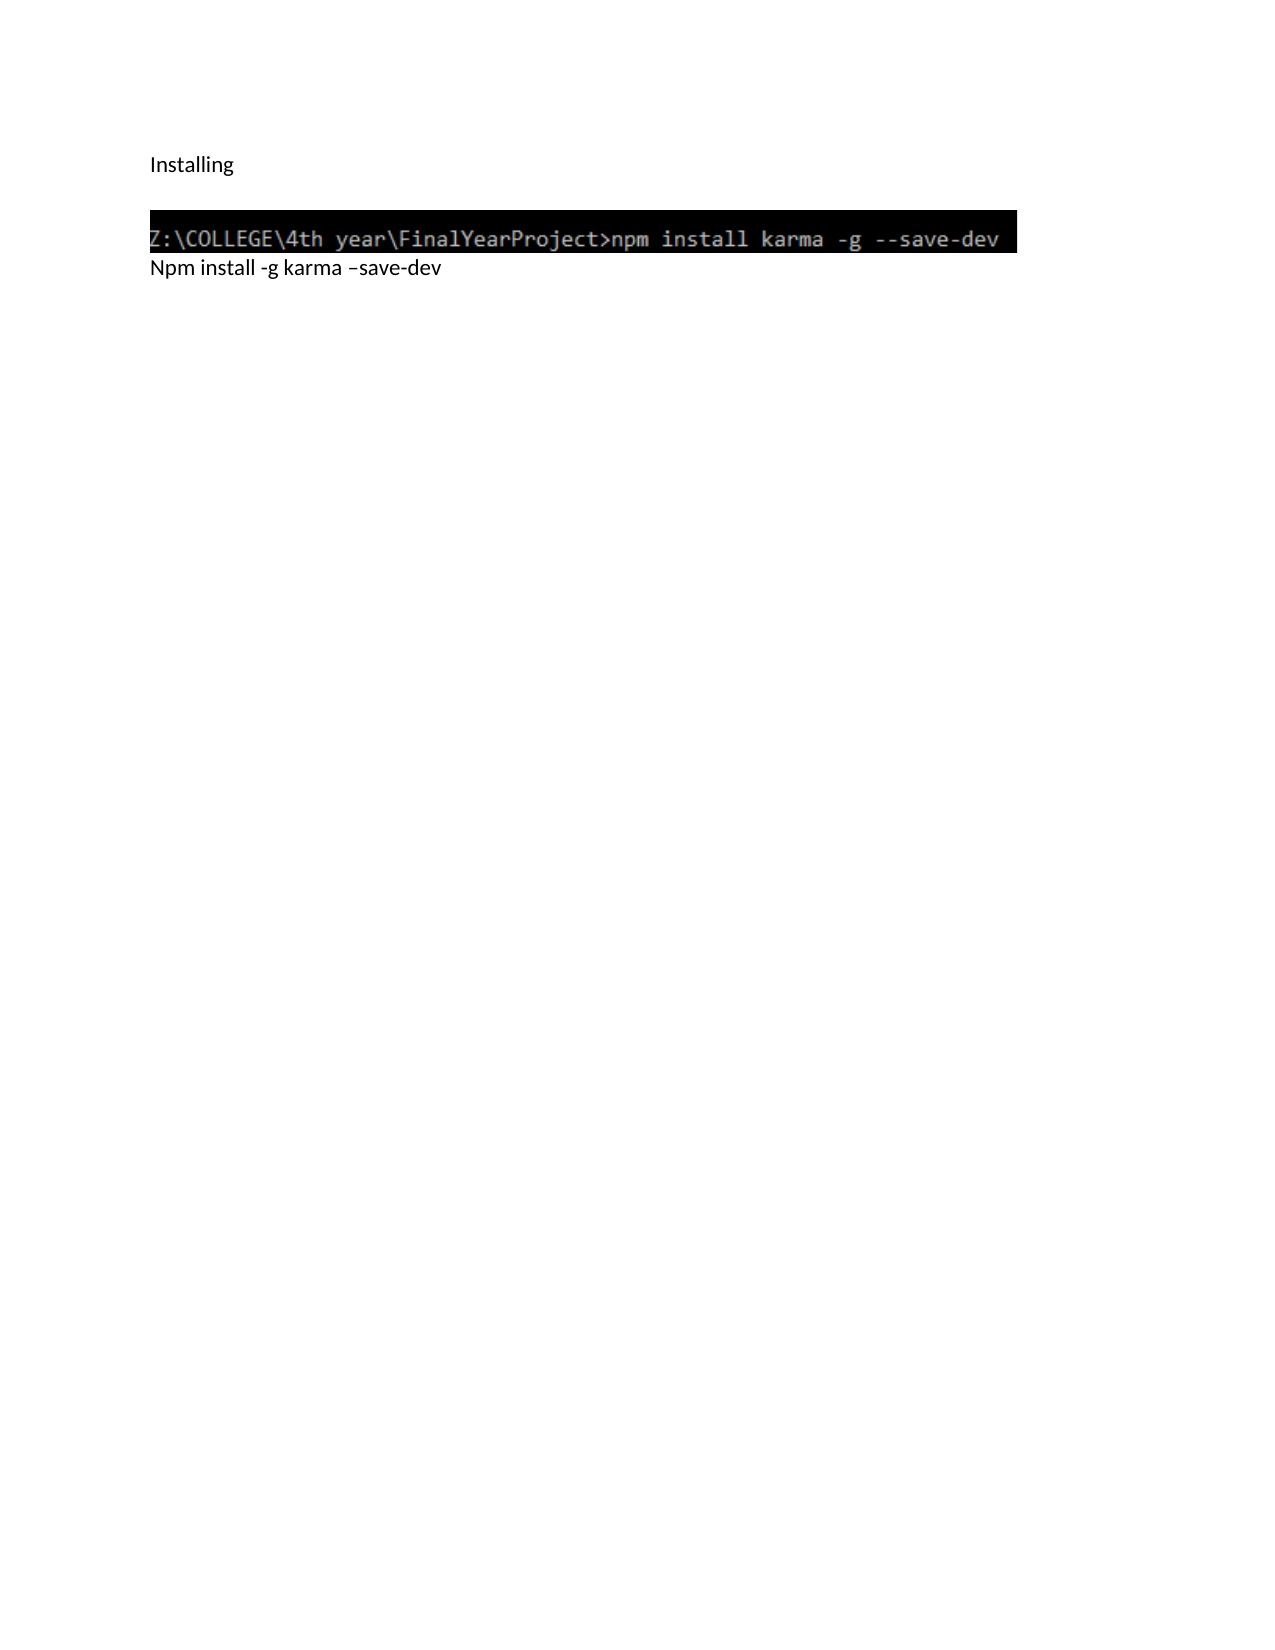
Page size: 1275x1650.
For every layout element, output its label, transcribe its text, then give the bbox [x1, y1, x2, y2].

text Installing [150, 150, 1125, 178]
picture [150, 210, 1018, 253]
text Npm install -g karma –save-dev [150, 253, 1125, 281]
